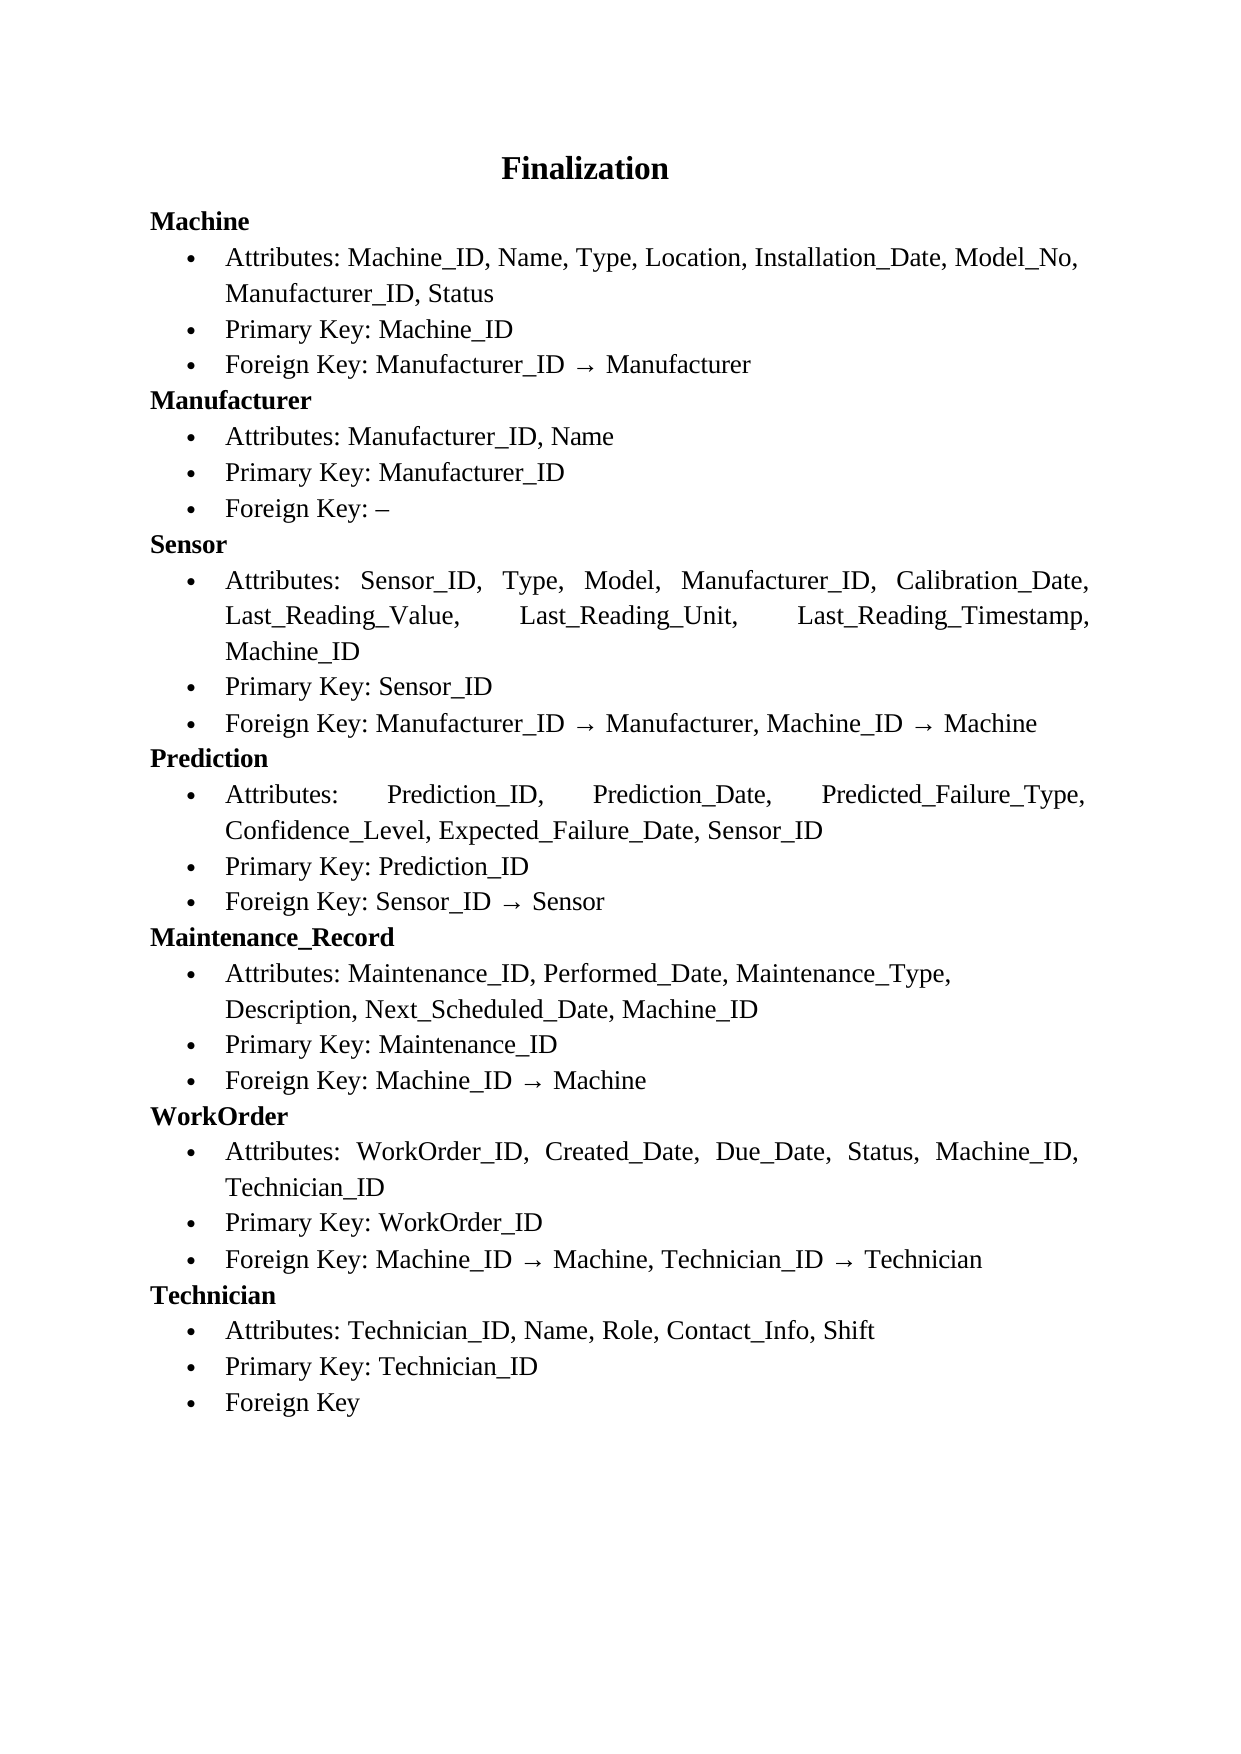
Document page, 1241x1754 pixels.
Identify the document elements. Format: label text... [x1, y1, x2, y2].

list Attributes: Prediction_ID, Prediction_Date, Predicted_Failure_Type, Confidence_Level, Expected_Failure_Date, Sensor_ID [187, 778, 1090, 845]
text Finalization [84, 148, 1086, 186]
list Foreign Key: Manufacturer_ID → Manufacturer, Machine_ID → Machine [187, 707, 1181, 738]
list Primary Key: Machine_ID [187, 313, 1181, 344]
text Sensor [150, 528, 1181, 559]
text Maintenance_Record [150, 921, 1181, 952]
list Foreign Key: Machine_ID → Machine, Technician_ID → Technician [187, 1243, 1181, 1274]
list Attributes: Machine_ID, Name, Type, Location, Installation_Date, Model_No, Manufacturer_ID, Status [187, 241, 1090, 308]
text WorkOrder [150, 1099, 1181, 1131]
list Foreign Key: – [187, 492, 1181, 523]
list Attributes: Sensor_ID, Type, Model, Manufacturer_ID, Calibration_Date, Last_Reading_Value, Last_Reading_Unit, Last_Reading_Timestamp, Machine_ID [187, 564, 1090, 666]
list Primary Key: Manufacturer_ID [187, 456, 1181, 487]
list Primary Key: Technician_ID [187, 1350, 1181, 1381]
list Foreign Key: Manufacturer_ID → Manufacturer [187, 349, 1181, 380]
list Foreign Key: Sensor_ID → Sensor [187, 886, 1181, 917]
list Primary Key: WorkOrder_ID [187, 1207, 1181, 1238]
list Foreign Key [187, 1386, 1181, 1417]
list Primary Key: Prediction_ID [187, 850, 1181, 881]
text Technician [150, 1279, 1181, 1310]
text Prediction [150, 742, 1181, 774]
list Primary Key: Maintenance_ID [187, 1028, 1181, 1059]
list Attributes: WorkOrder_ID, Created_Date, Due_Date, Status, Machine_ID, Technician_ID [187, 1136, 1090, 1202]
list Attributes: Maintenance_ID, Performed_Date, Maintenance_Type, Description, Next_Scheduled_Date, Machine_ID [187, 957, 1090, 1024]
list Primary Key: Sensor_ID [187, 671, 1181, 702]
list Attributes: Manufacturer_ID, Name [187, 420, 1181, 452]
text Manufacturer [150, 384, 1181, 416]
text Machine [150, 206, 1181, 237]
list Foreign Key: Machine_ID → Machine [187, 1064, 1181, 1095]
list Attributes: Technician_ID, Name, Role, Contact_Info, Shift [187, 1314, 1181, 1346]
